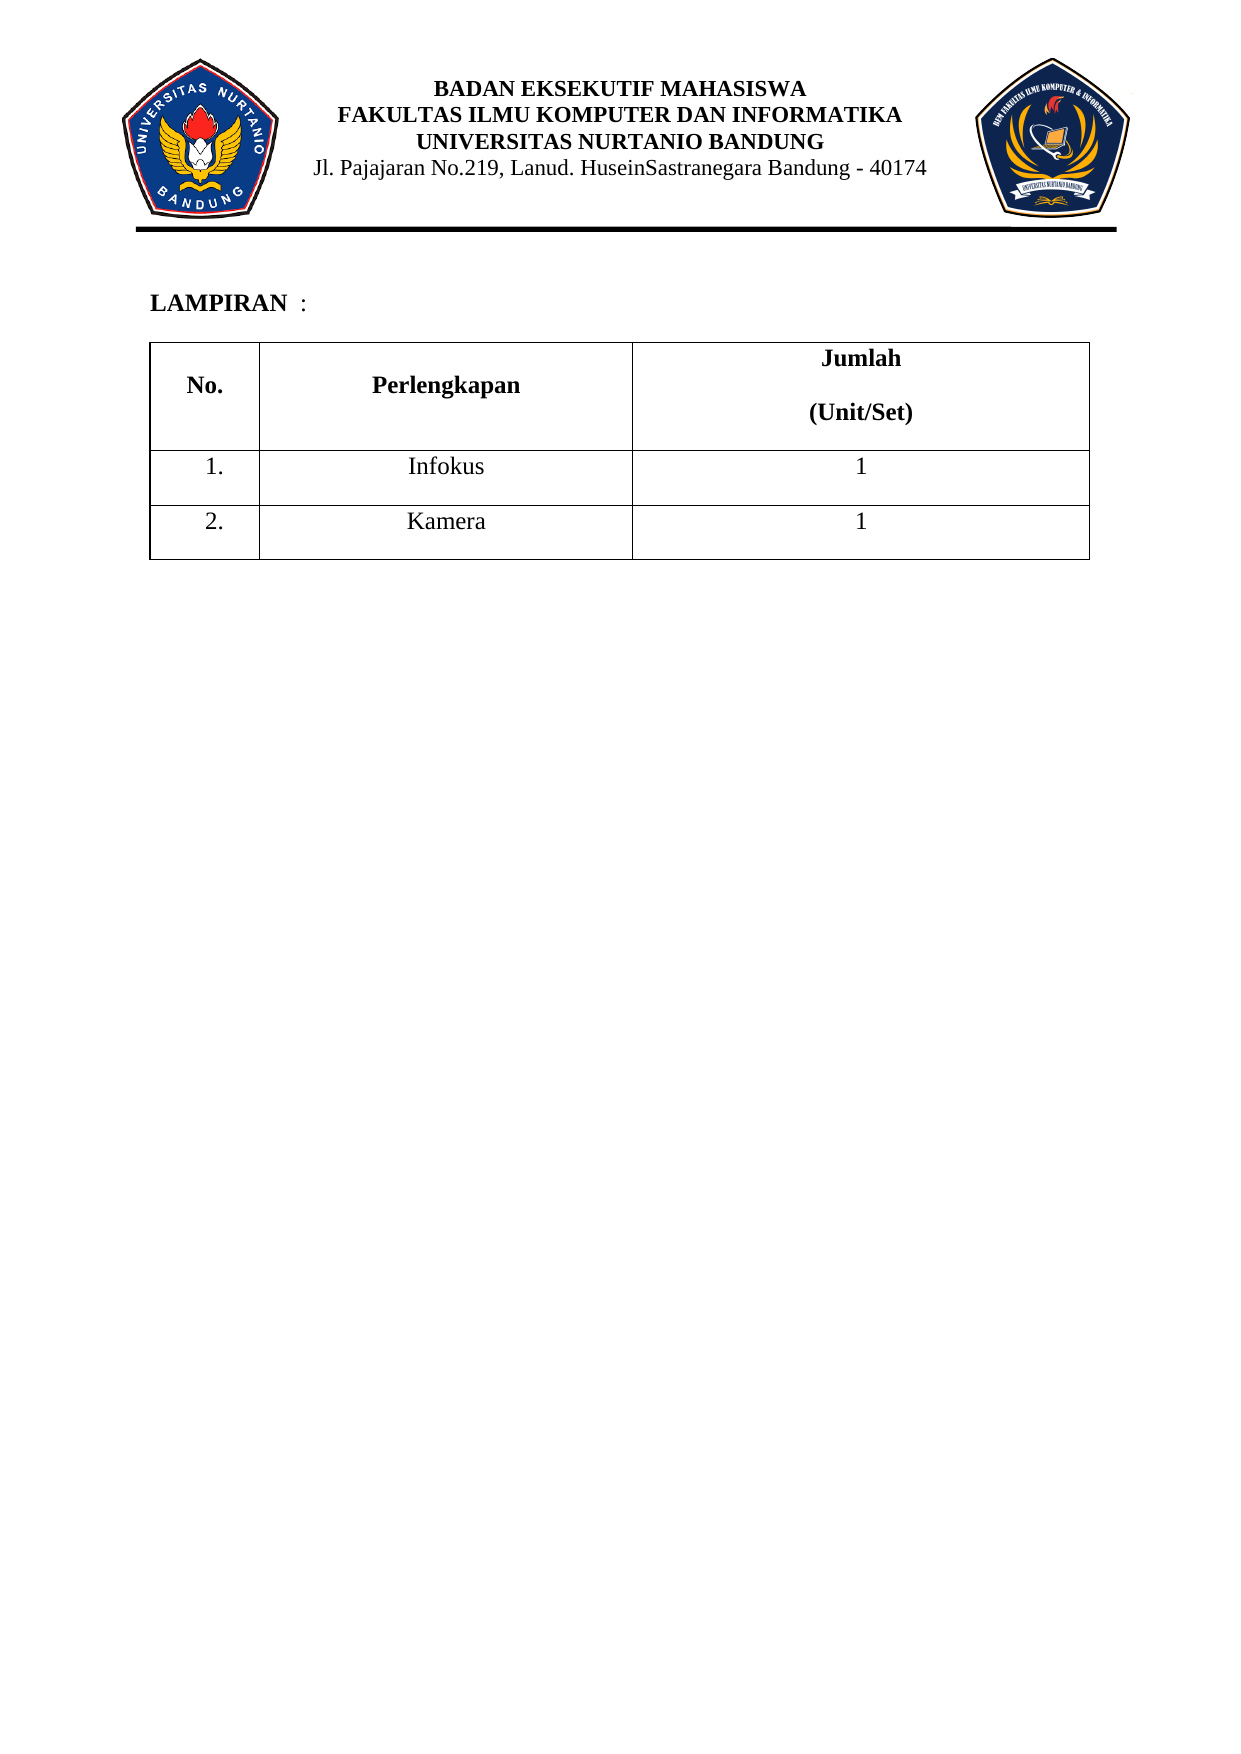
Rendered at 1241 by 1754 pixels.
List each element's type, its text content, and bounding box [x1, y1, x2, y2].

table_header Jumlah (Unit/Set) [633, 343, 1089, 450]
table_cell 1 [633, 506, 1089, 559]
table_cell [151, 451, 259, 505]
picture [975, 58, 1135, 218]
text LAMPIRAN : [150, 288, 1090, 317]
table_header Perlengkapan [260, 343, 632, 450]
table_cell 1 [633, 451, 1089, 505]
table_header No. [151, 343, 259, 450]
picture [122, 58, 279, 219]
table_cell [151, 506, 259, 559]
table_cell Kamera [260, 506, 632, 559]
table_cell Infokus [260, 451, 632, 505]
